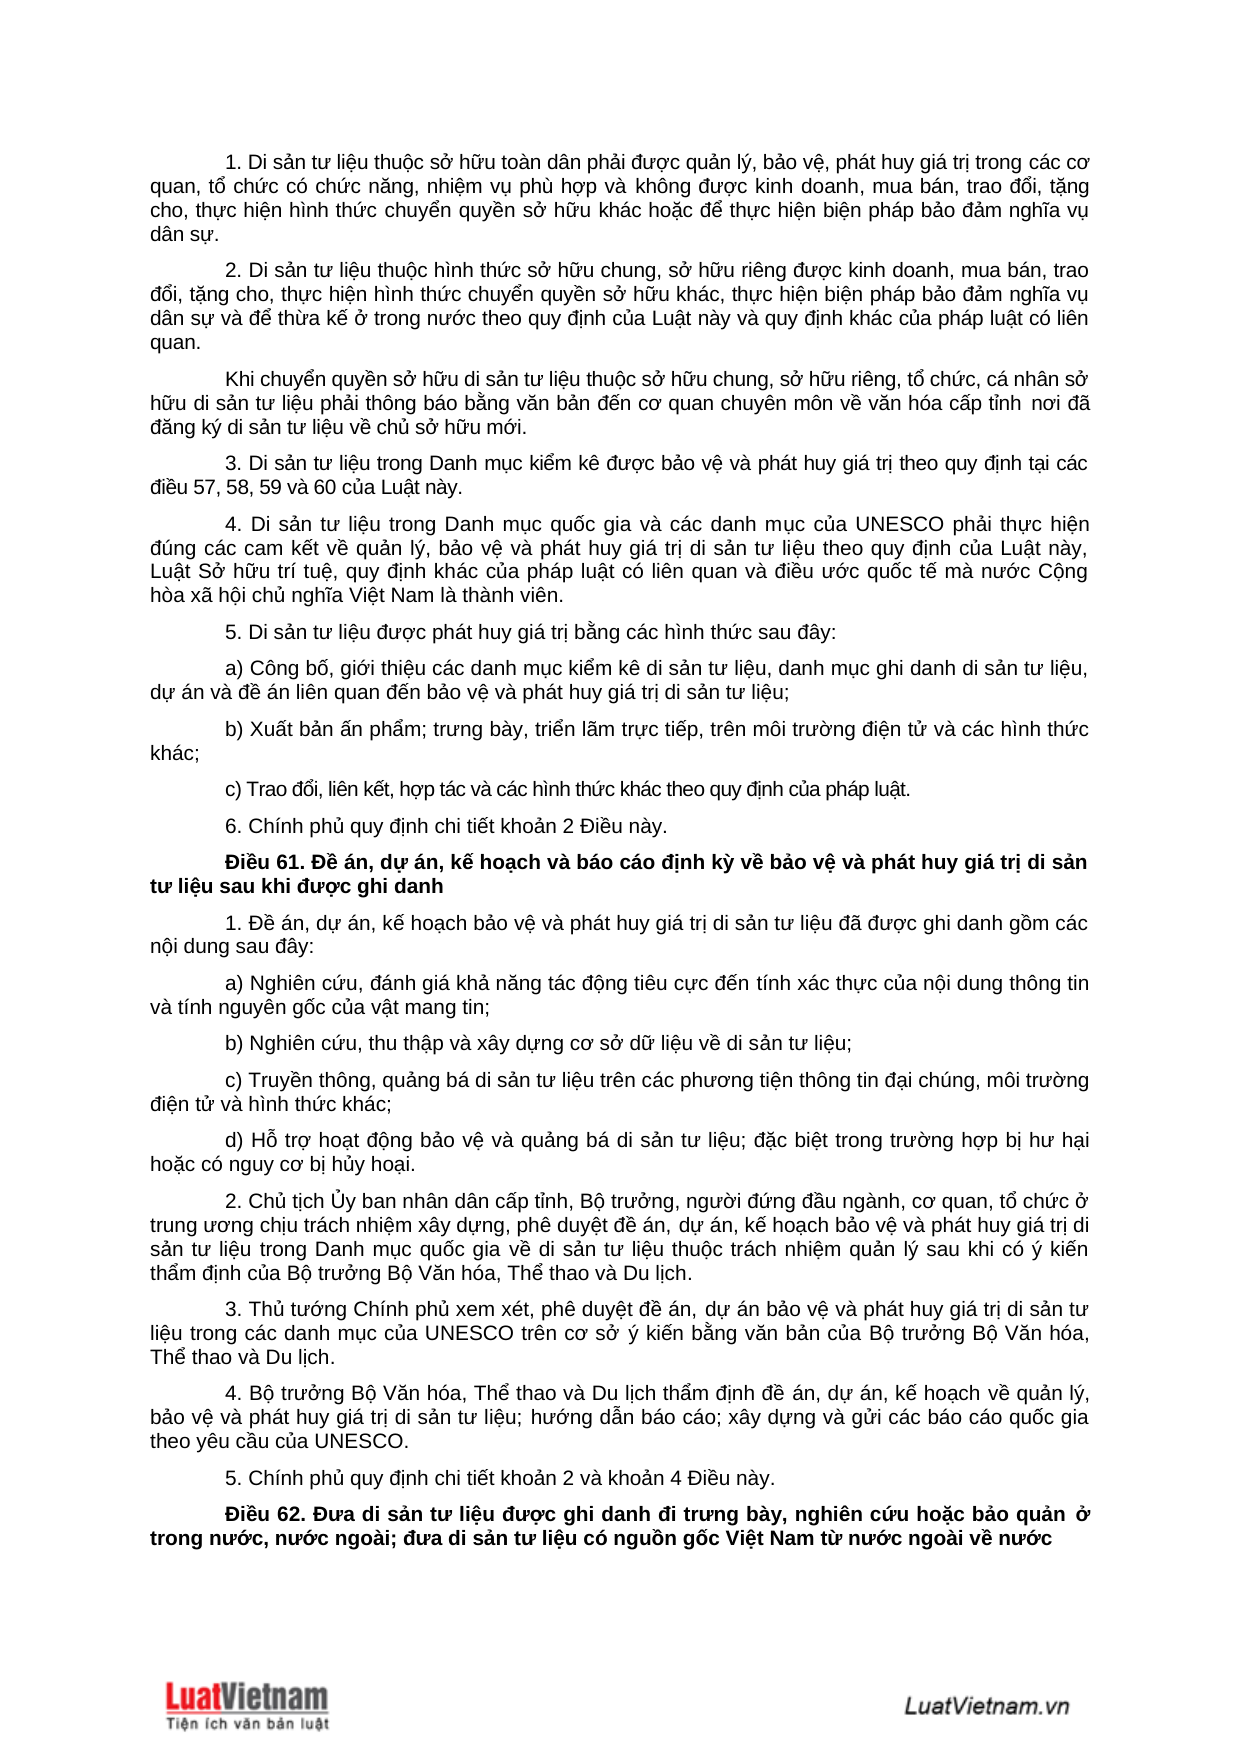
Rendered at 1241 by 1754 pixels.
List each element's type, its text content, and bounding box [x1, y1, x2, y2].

picture [150, 1660, 1089, 1754]
text a) Nghiên cứu, đánh giá khả năng tác động tiêu cực đến tính xác thực của nội dung thông tin và tính nguyên gốc của vật mang tin; [150, 971, 1090, 1019]
text Điều 61. Đề án, dự án, kế hoạch và báo cáo định kỳ về bảo vệ và phát huy giá trị di sản tư liệu sau khi được ghi danh [150, 850, 1090, 898]
text Khi chuyển quyền sở hữu di sản tư liệu thuộc sở hữu chung, sở hữu riêng, tổ chức, cá nhân sở hữu di sản tư liệu phải thông báo bằng văn bản đến cơ quan chuyên môn về văn hóa cấp tỉnh nơi đã đăng ký di sản tư liệu về chủ sở hữu mới. [150, 367, 1090, 438]
text Điều 62. Đưa di sản tư liệu được ghi danh đi trưng bày, nghiên cứu hoặc bảo quản ở trong nước, nước ngoài; đưa di sản tư liệu có nguồn gốc Việt Nam từ nước ngoài về nước [150, 1502, 1090, 1550]
text 6. Chính phủ quy định chi tiết khoản 2 Điều này. [150, 813, 1090, 837]
text 2. Di sản tư liệu thuộc hình thức sở hữu chung, sở hữu riêng được kinh doanh, mua bán, trao đổi, tặng cho, thực hiện hình thức chuyển quyền sở hữu khác, thực hiện biện pháp bảo đảm nghĩa vụ dân sự và để thừa kế ở trong nước theo quy định của Luật này và quy định khác của pháp luật có liên quan. [150, 258, 1090, 354]
text 4. Bộ trưởng Bộ Văn hóa, Thể thao và Du lịch thẩm định đề án, dự án, kế hoạch về quản lý, bảo vệ và phát huy giá trị di sản tư liệu; hướng dẫn báo cáo; xây dựng và gửi các báo cáo quốc gia theo yêu cầu của UNESCO. [150, 1381, 1090, 1453]
text c) Trao đổi, liên kết, hợp tác và các hình thức khác theo quy định của pháp luật. [150, 777, 1090, 801]
text 3. Di sản tư liệu trong Danh mục kiểm kê được bảo vệ và phát huy giá trị theo quy định tại các điều 57, 58, 59 và 60 của Luật này. [150, 451, 1090, 499]
text 4. Di sản tư liệu trong Danh mục quốc gia và các danh mục của UNESCO phải thực hiện đúng các cam kết về quản lý, bảo vệ và phát huy giá trị di sản tư liệu theo quy định của Luật này, Luật Sở hữu trí tuệ, quy định khác của pháp luật có liên quan và điều ước quốc tế mà nước Cộng hòa xã hội chủ nghĩa Việt Nam là thành viên. [150, 511, 1090, 607]
text 1. Di sản tư liệu thuộc sở hữu toàn dân phải được quản lý, bảo vệ, phát huy giá trị trong các cơ quan, tổ chức có chức năng, nhiệm vụ phù hợp và không được kinh doanh, mua bán, trao đổi, tặng cho, thực hiện hình thức chuyển quyền sở hữu khác hoặc để thực hiện biện pháp bảo đảm nghĩa vụ dân sự. [150, 150, 1090, 246]
text 1. Đề án, dự án, kế hoạch bảo vệ và phát huy giá trị di sản tư liệu đã được ghi danh gồm các nội dung sau đây: [150, 910, 1090, 958]
text 3. Thủ tướng Chính phủ xem xét, phê duyệt đề án, dự án bảo vệ và phát huy giá trị di sản tư liệu trong các danh mục của UNESCO trên cơ sở ý kiến bằng văn bản của Bộ trưởng Bộ Văn hóa, Thể thao và Du lịch. [150, 1297, 1090, 1369]
text a) Công bố, giới thiệu các danh mục kiểm kê di sản tư liệu, danh mục ghi danh di sản tư liệu, dự án và đề án liên quan đến bảo vệ và phát huy giá trị di sản tư liệu; [150, 656, 1090, 704]
text 5. Di sản tư liệu được phát huy giá trị bằng các hình thức sau đây: [150, 620, 1090, 644]
text 5. Chính phủ quy định chi tiết khoản 2 và khoản 4 Điều này. [150, 1466, 1090, 1489]
text d) Hỗ trợ hoạt động bảo vệ và quảng bá di sản tư liệu; đặc biệt trong trường hợp bị hư hại hoặc có nguy cơ bị hủy hoại. [150, 1128, 1090, 1176]
text b) Nghiên cứu, thu thập và xây dựng cơ sở dữ liệu về di sản tư liệu; [150, 1031, 1090, 1055]
text b) Xuất bản ấn phẩm; trưng bày, triển lãm trực tiếp, trên môi trường điện tử và các hình thức khác; [150, 717, 1090, 764]
text 2. Chủ tịch Ủy ban nhân dân cấp tỉnh, Bộ trưởng, người đứng đầu ngành, cơ quan, tổ chức ở trung ương chịu trách nhiệm xây dựng, phê duyệt đề án, dự án, kế hoạch bảo vệ và phát huy giá trị di sản tư liệu trong Danh mục quốc gia về di sản tư liệu thuộc trách nhiệm quản lý sau khi có ý kiến thẩm định của Bộ trưởng Bộ Văn hóa, Thể thao và Du lịch. [150, 1188, 1090, 1284]
text c) Truyền thông, quảng bá di sản tư liệu trên các phương tiện thông tin đại chúng, môi trường điện tử và hình thức khác; [150, 1068, 1090, 1116]
